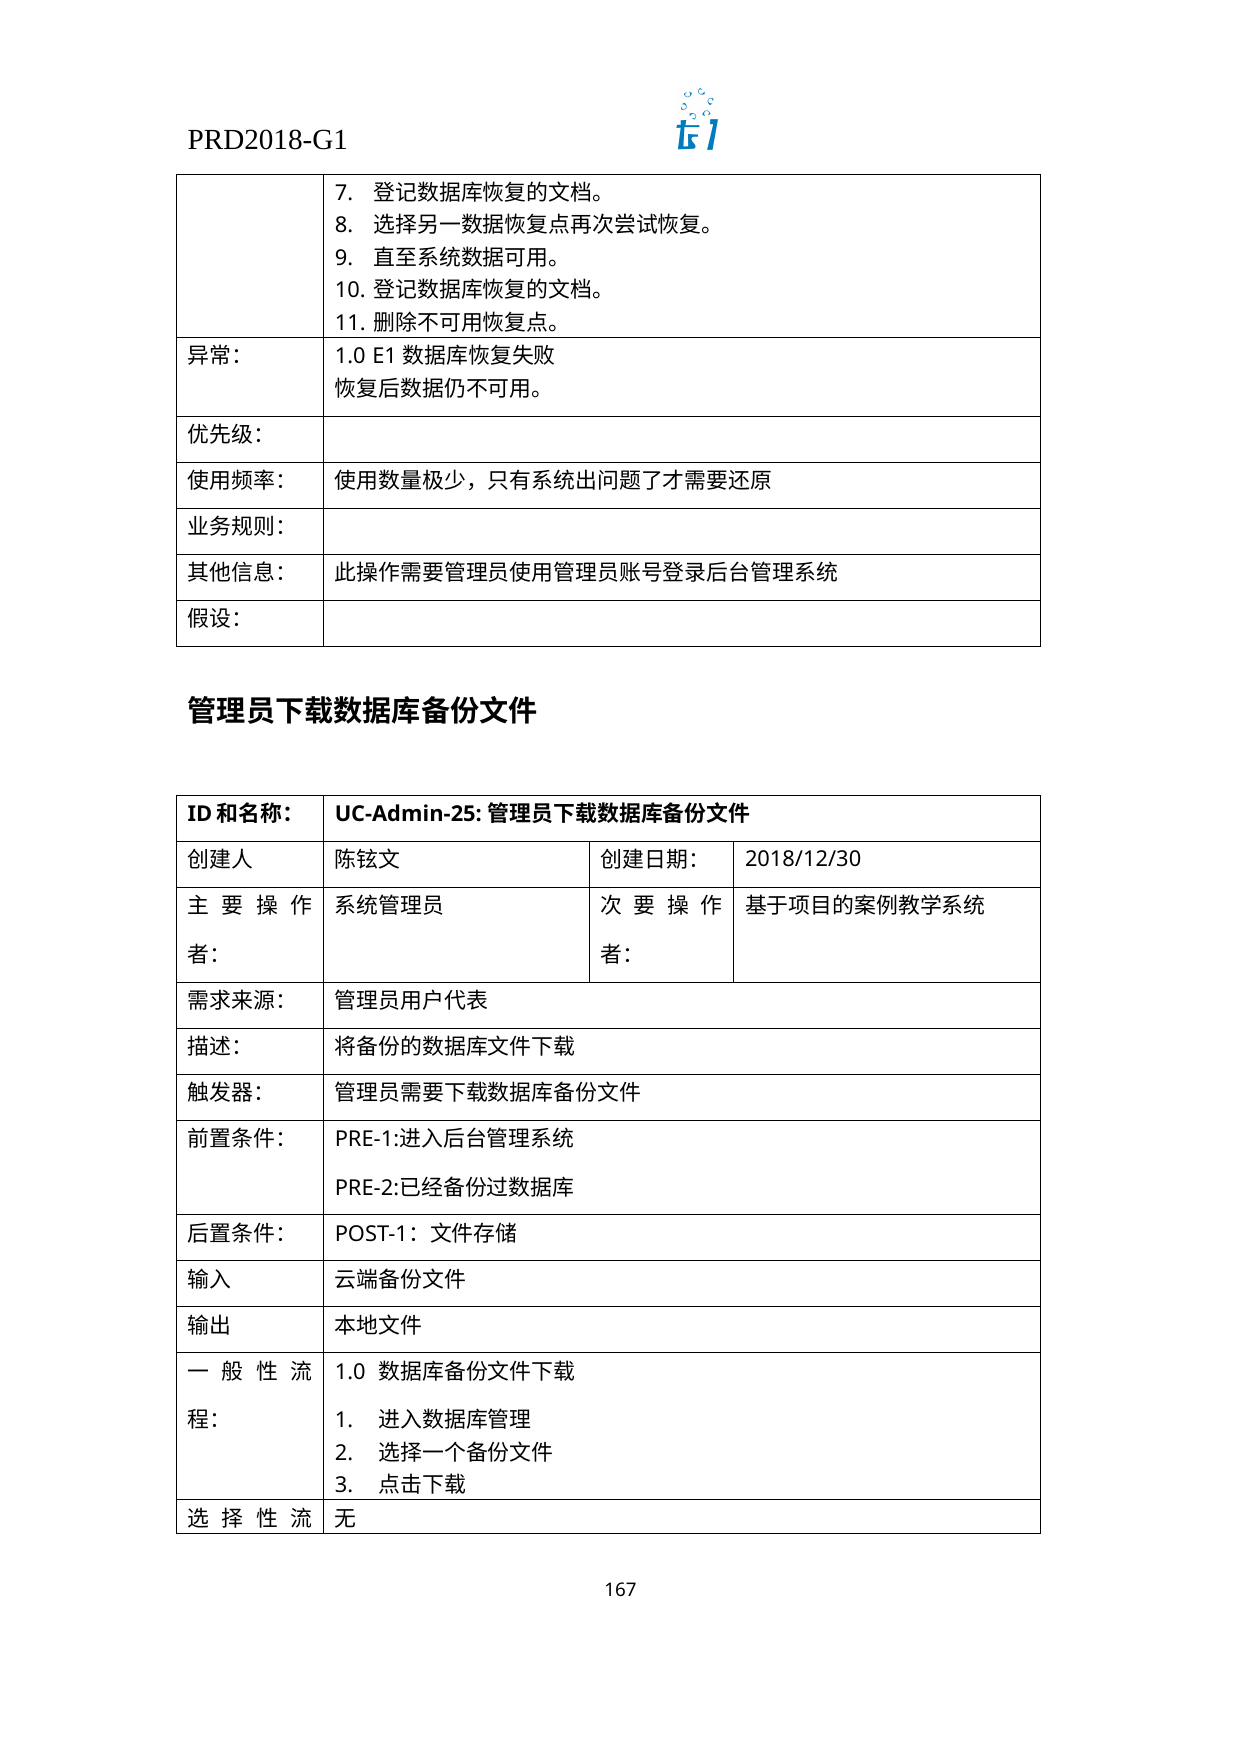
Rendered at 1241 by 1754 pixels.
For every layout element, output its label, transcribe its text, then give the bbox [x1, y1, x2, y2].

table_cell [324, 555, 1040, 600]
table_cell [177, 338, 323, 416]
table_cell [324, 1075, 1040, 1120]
subtitle 管理员下载数据库备份文件 [187, 676, 1053, 741]
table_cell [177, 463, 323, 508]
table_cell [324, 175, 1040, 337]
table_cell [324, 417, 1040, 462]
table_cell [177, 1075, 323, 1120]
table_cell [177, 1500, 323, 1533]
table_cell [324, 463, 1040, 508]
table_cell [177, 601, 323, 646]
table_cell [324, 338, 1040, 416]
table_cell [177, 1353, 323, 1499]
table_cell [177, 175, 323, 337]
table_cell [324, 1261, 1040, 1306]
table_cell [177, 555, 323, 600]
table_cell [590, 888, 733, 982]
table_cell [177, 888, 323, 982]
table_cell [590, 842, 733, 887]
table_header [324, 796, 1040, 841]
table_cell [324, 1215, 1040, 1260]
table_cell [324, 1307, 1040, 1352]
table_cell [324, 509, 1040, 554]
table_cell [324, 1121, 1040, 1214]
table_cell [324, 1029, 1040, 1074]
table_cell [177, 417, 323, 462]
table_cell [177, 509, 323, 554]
picture [676, 88, 719, 150]
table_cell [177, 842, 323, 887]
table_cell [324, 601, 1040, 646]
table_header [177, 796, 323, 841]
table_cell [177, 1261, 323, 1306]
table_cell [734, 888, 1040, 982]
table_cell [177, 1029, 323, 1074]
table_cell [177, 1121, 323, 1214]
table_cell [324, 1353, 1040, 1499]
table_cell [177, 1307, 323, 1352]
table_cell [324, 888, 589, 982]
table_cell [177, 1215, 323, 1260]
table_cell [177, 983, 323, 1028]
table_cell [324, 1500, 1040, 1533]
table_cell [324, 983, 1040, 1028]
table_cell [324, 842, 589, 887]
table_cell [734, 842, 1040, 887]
